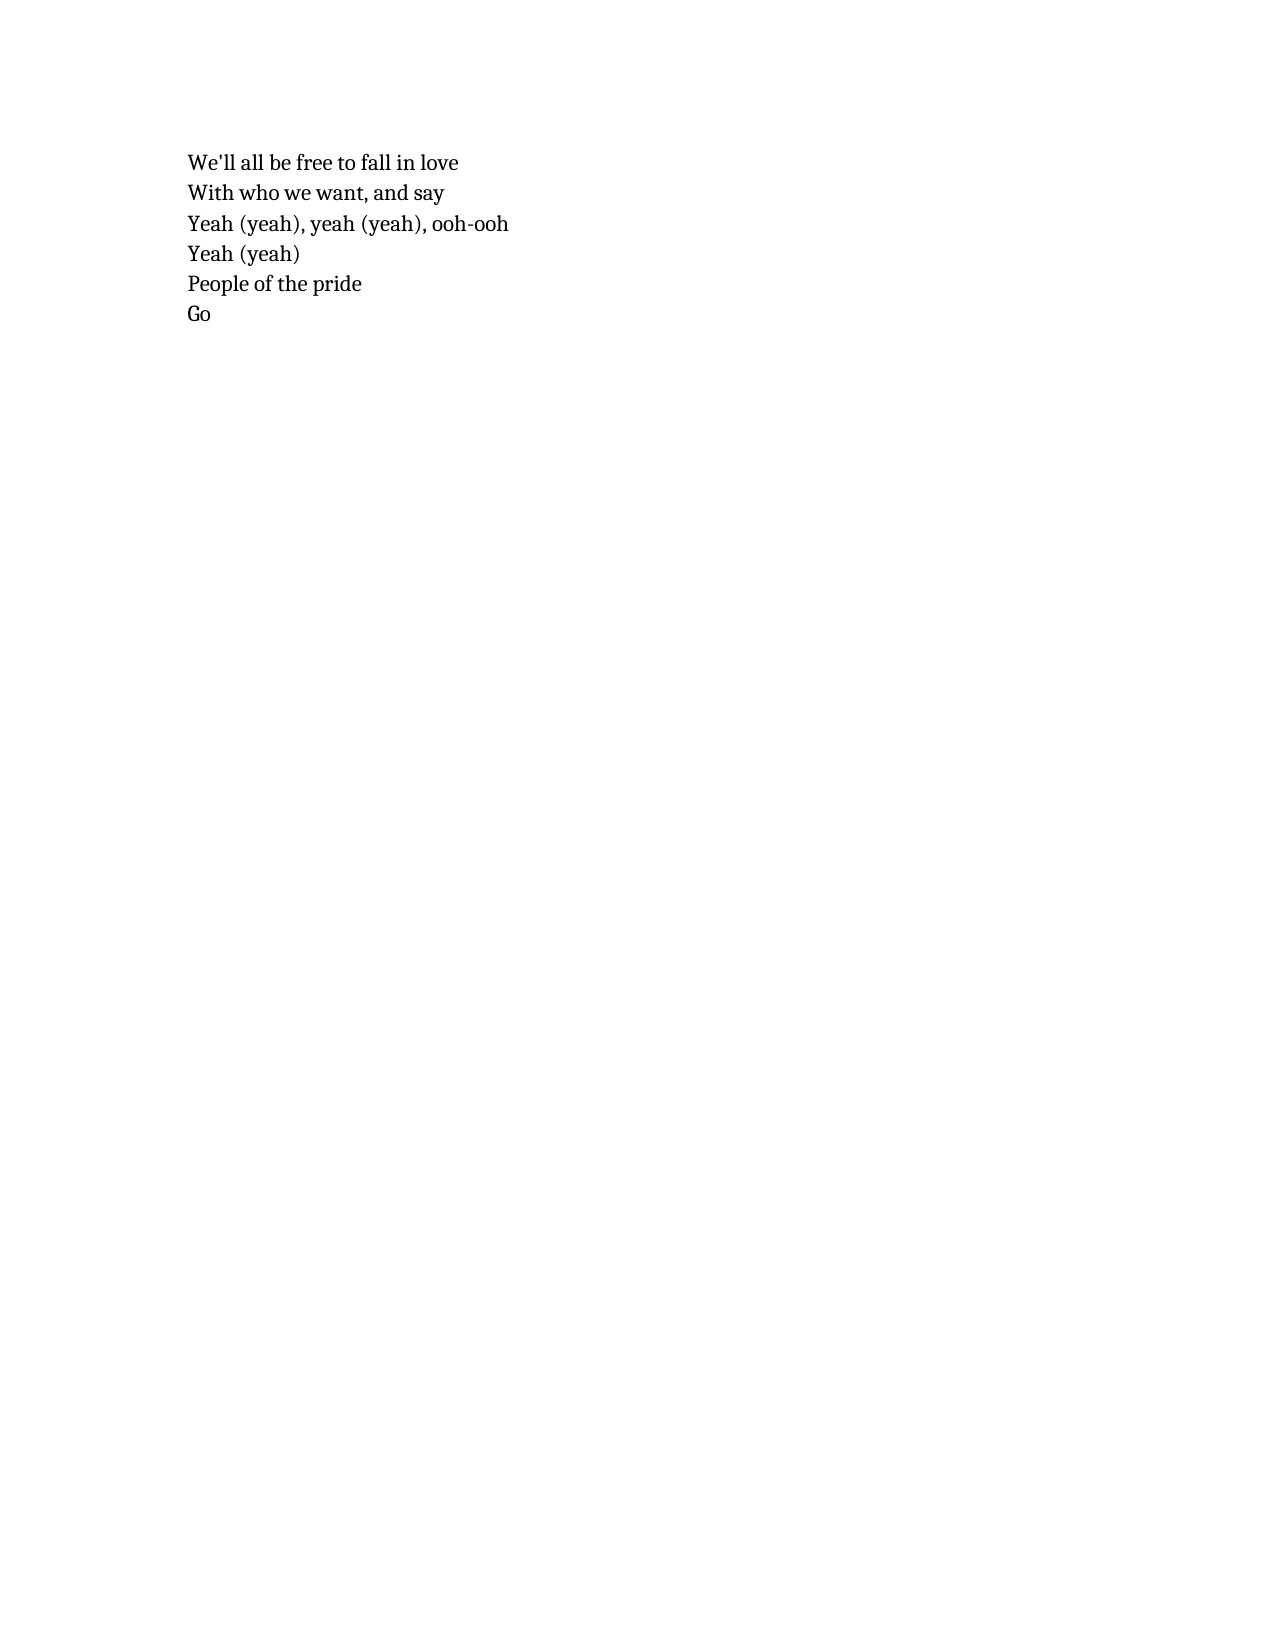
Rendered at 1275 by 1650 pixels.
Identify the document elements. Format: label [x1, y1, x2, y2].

text [187, 150, 1087, 327]
